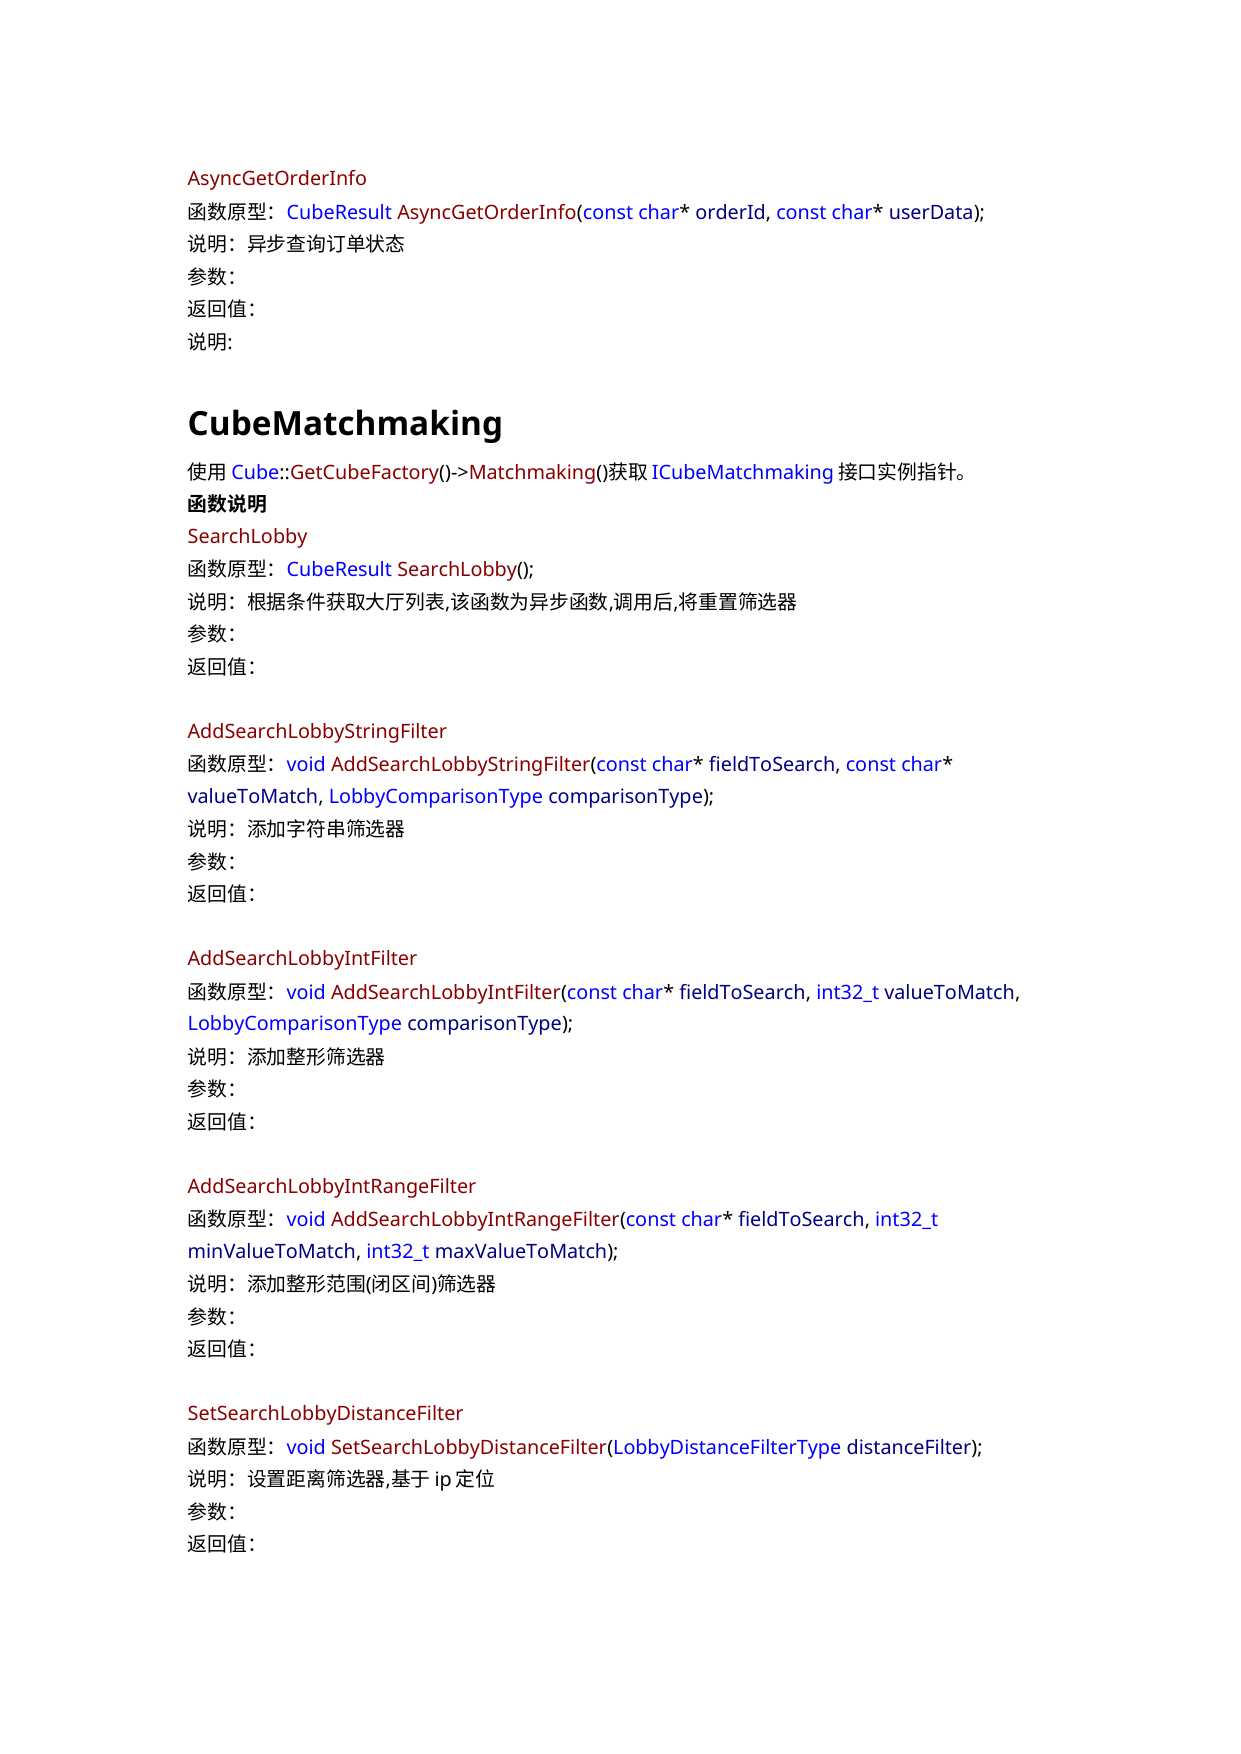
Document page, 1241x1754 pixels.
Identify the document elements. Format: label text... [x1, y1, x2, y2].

text 说明：添加整形范围(闭区间)筛选器 [187, 1267, 1053, 1299]
text 说明：添加整形筛选器 [187, 1039, 1053, 1072]
text 说明：设置距离筛选器,基于ip定位 [187, 1462, 1053, 1494]
text 返回值： [187, 1332, 1053, 1364]
text 说明：根据条件获取大厅列表,该函数为异步函数,调用后,将重置筛选器 [187, 584, 1053, 617]
text 说明: [187, 324, 1053, 357]
text AddSearchLobbyStringFilter [187, 714, 1053, 747]
text 说明：异步查询订单状态 [187, 227, 1053, 259]
text 参数： [187, 1299, 1053, 1332]
text 返回值： [187, 1527, 1053, 1559]
text 函数原型：void AddSearchLobbyIntFilter(const char* fieldToSearch, int32_t valueToMatch, LobbyComparisonType comparisonType); [187, 974, 1053, 1039]
text 参数： [187, 617, 1053, 649]
text 参数： [187, 1494, 1053, 1527]
text AddSearchLobbyIntFilter [187, 942, 1053, 974]
text AddSearchLobbyIntRangeFilter [187, 1169, 1053, 1202]
text 返回值： [187, 649, 1053, 682]
text 函数原型：CubeResult SearchLobby(); [187, 552, 1053, 584]
text 参数： [187, 844, 1053, 877]
text 说明：添加字符串筛选器 [187, 812, 1053, 844]
text 函数说明 [187, 487, 1053, 519]
text 函数原型：CubeResult AsyncGetOrderInfo(const char* orderId, const char* userData); [187, 194, 1053, 227]
text SearchLobby [187, 519, 1053, 552]
text 返回值： [187, 877, 1053, 909]
text 返回值： [187, 1104, 1053, 1137]
text 参数： [187, 1072, 1053, 1104]
text CubeMatchmaking [187, 389, 1053, 454]
text 函数原型：void SetSearchLobbyDistanceFilter(LobbyDistanceFilterType distanceFilter); [187, 1429, 1053, 1462]
text 参数： [187, 259, 1053, 292]
text 返回值： [187, 292, 1053, 324]
text 使用Cube::GetCubeFactory()->Matchmaking()获取ICubeMatchmaking接口实例指针。 [187, 454, 1053, 487]
text AsyncGetOrderInfo [187, 162, 1053, 194]
text 函数原型：void AddSearchLobbyIntRangeFilter(const char* fieldToSearch, int32_t minValueToMatch, int32_t maxValueToMatch); [187, 1202, 1053, 1267]
text 函数原型：void AddSearchLobbyStringFilter(const char* fieldToSearch, const char* valueToMatch, LobbyComparisonType comparisonType); [187, 747, 1053, 812]
text SetSearchLobbyDistanceFilter [187, 1397, 1053, 1429]
